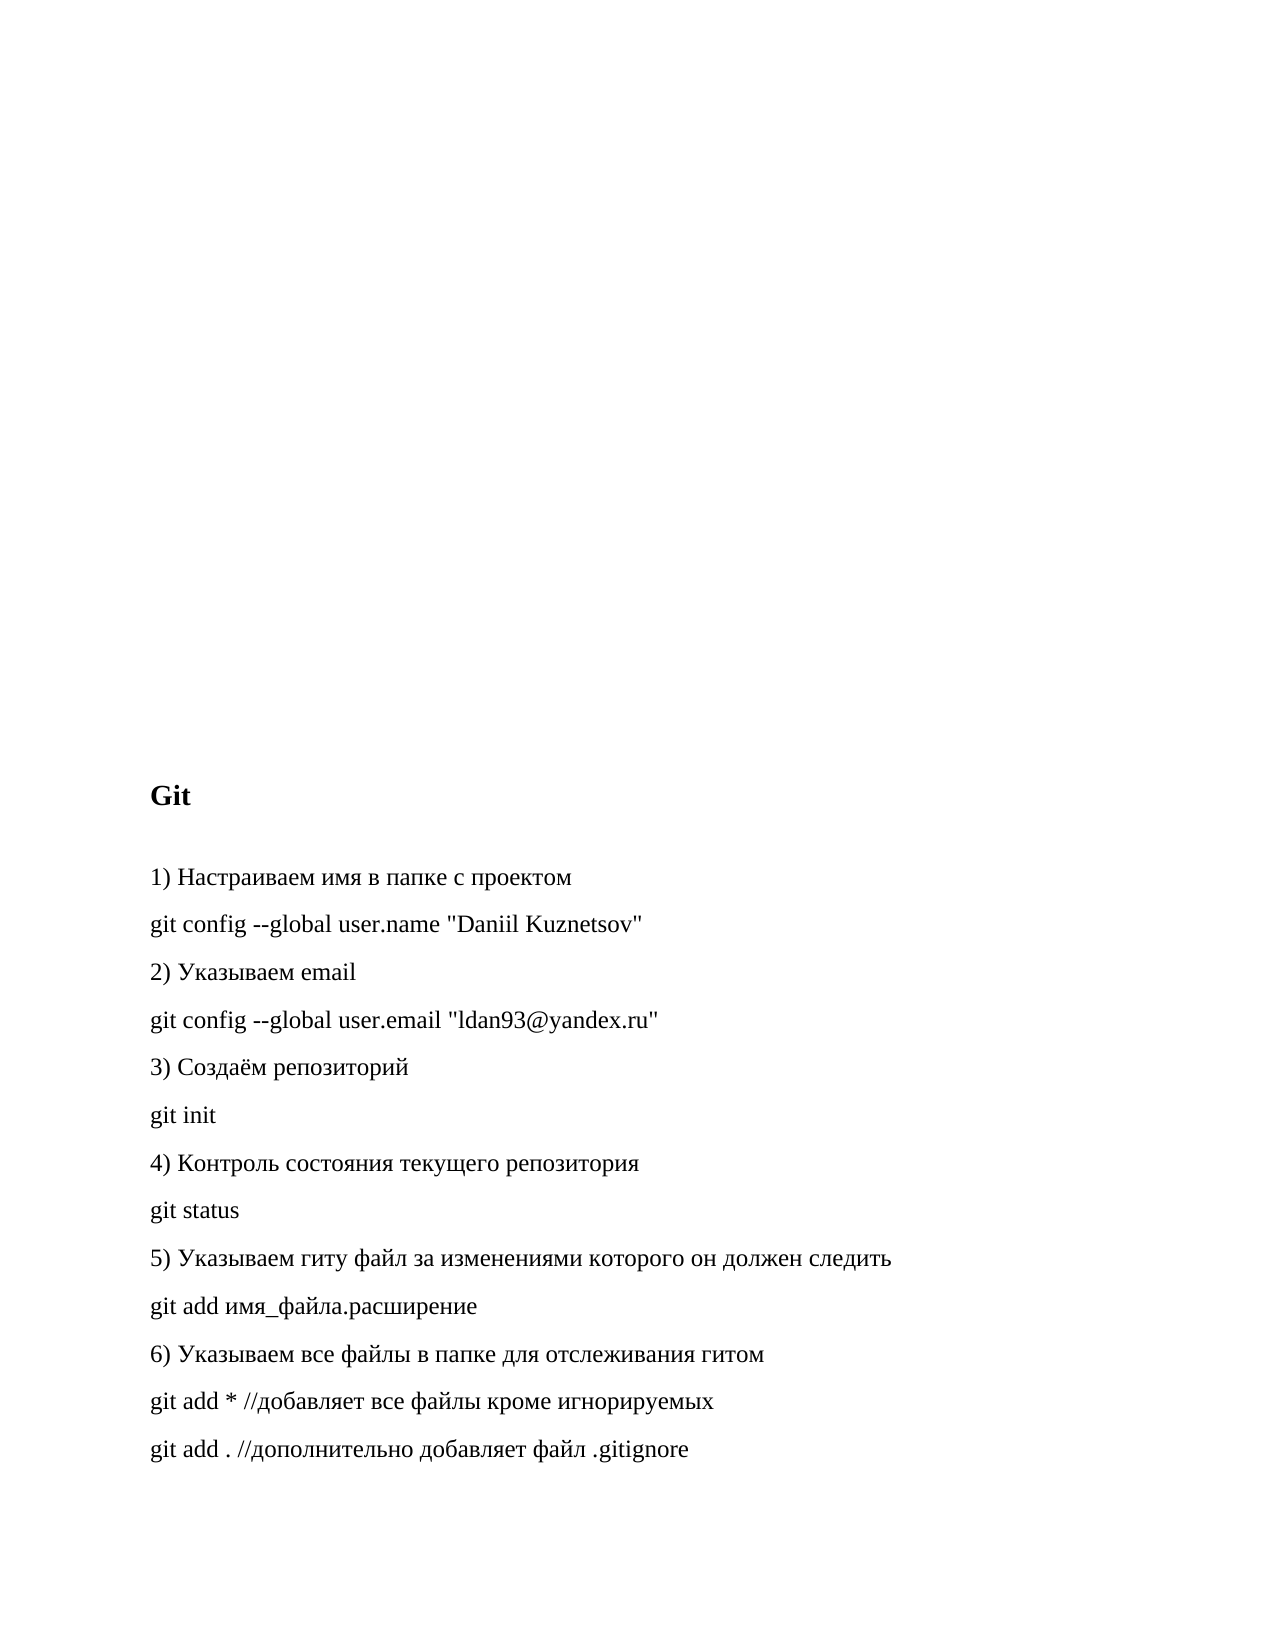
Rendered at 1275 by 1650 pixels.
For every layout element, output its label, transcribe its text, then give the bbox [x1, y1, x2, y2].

text git init [150, 1100, 1125, 1129]
text 3) Создаём репозиторий [150, 1052, 1125, 1081]
subtitle Git [150, 778, 1125, 812]
text git status [150, 1196, 1125, 1224]
text 5) Указываем гиту файл за изменениями которого он должен следить [150, 1243, 1125, 1272]
text 6) Указываем все файлы в папке для отслеживания гитом [150, 1339, 1125, 1367]
text 1) Настраиваем имя в папке с проектом [150, 862, 1125, 890]
text git add имя_файла.расширение [150, 1291, 1125, 1320]
text git add * //добавляет все файлы кроме игнорируемых [150, 1386, 1125, 1415]
text 4) Контроль состояния текущего репозитория [150, 1148, 1125, 1177]
text 2) Указываем email [150, 957, 1125, 986]
text git config --global user.name "Daniil Kuznetsov" [150, 909, 1125, 938]
text git config --global user.email "ldan93@yandex.ru" [150, 1005, 1125, 1033]
text git add . //дополнительно добавляет файл .gitignore [150, 1434, 1125, 1463]
